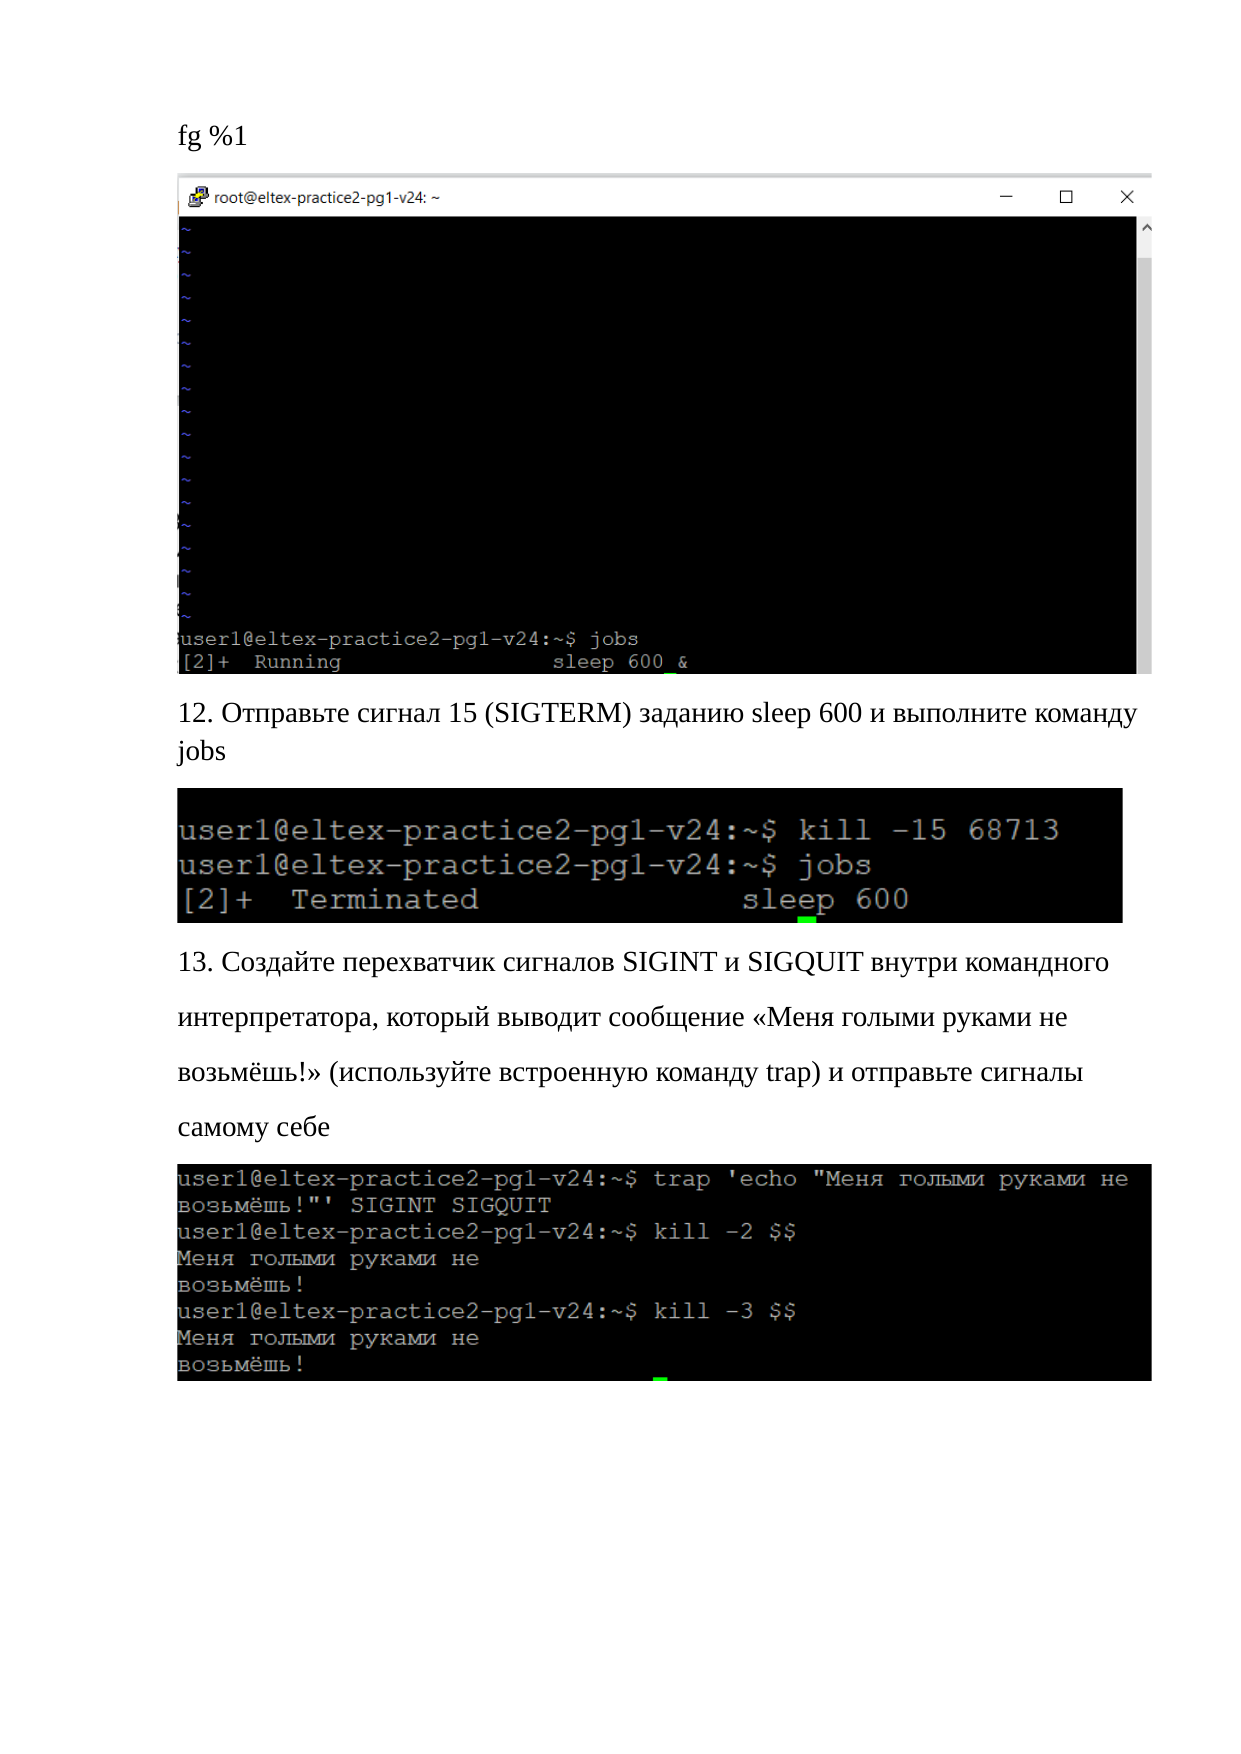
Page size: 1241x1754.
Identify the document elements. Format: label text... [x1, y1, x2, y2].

text 13. Создайте перехватчик сигналов SIGINT и SIGQUIT внутри командного [177, 944, 1152, 977]
text самому себе [177, 1109, 1152, 1143]
text возьмёшь!» (используйте встроенную команду trap) и отправьте сигналы [177, 1054, 1152, 1088]
text 12. Отправьте сигнал 15 (SIGTERM) заданию sleep 600 и выполните команду jobs [177, 695, 1152, 767]
picture [177, 173, 1152, 674]
picture [177, 788, 1123, 923]
picture [177, 1164, 1152, 1381]
text интерпретатора, который выводит сообщение «Меня голыми руками не [177, 999, 1152, 1033]
text fg %1 [177, 118, 1152, 152]
